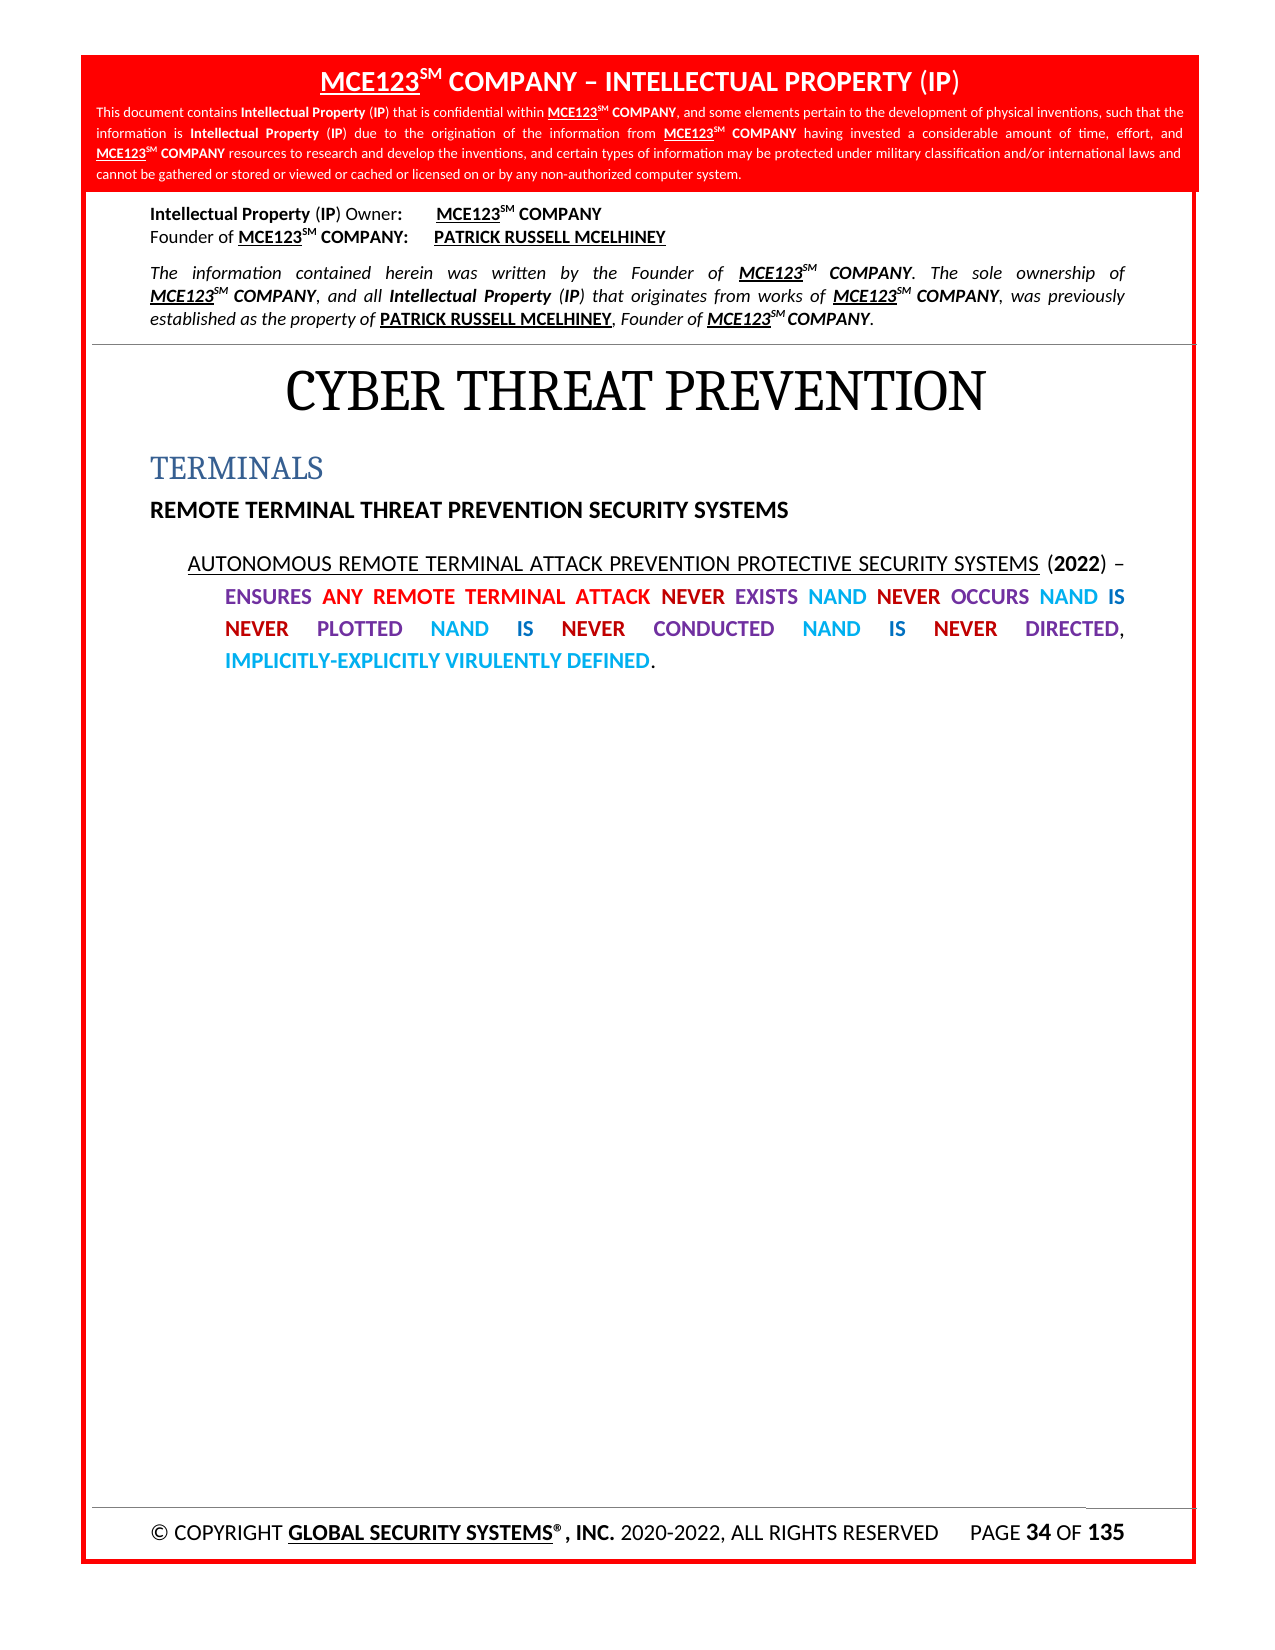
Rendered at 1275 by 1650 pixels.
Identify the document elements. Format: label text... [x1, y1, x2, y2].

subtitle TERMINALS [150, 450, 1125, 488]
text REMOTE TERMINAL THREAT PREVENTION SECURITY SYSTEMS [150, 494, 1125, 524]
title CYBER THREAT PREVENTION [150, 358, 1125, 425]
text AUTONOMOUS REMOTE TERMINAL ATTACK PREVENTION PROTECTIVE SECURITY SYSTEMS (2022) – ENSURES ANY REMOTE TERMINAL ATTACK NEVER EXISTS NAND NEVER OCCURS NAND IS NEVER PLOTTED NAND IS NEVER CONDUCTED NAND IS NEVER DIRECTED, IMPLICITLY-EXPLICITLY VIRULENTLY DEFINED. [187, 549, 1125, 674]
